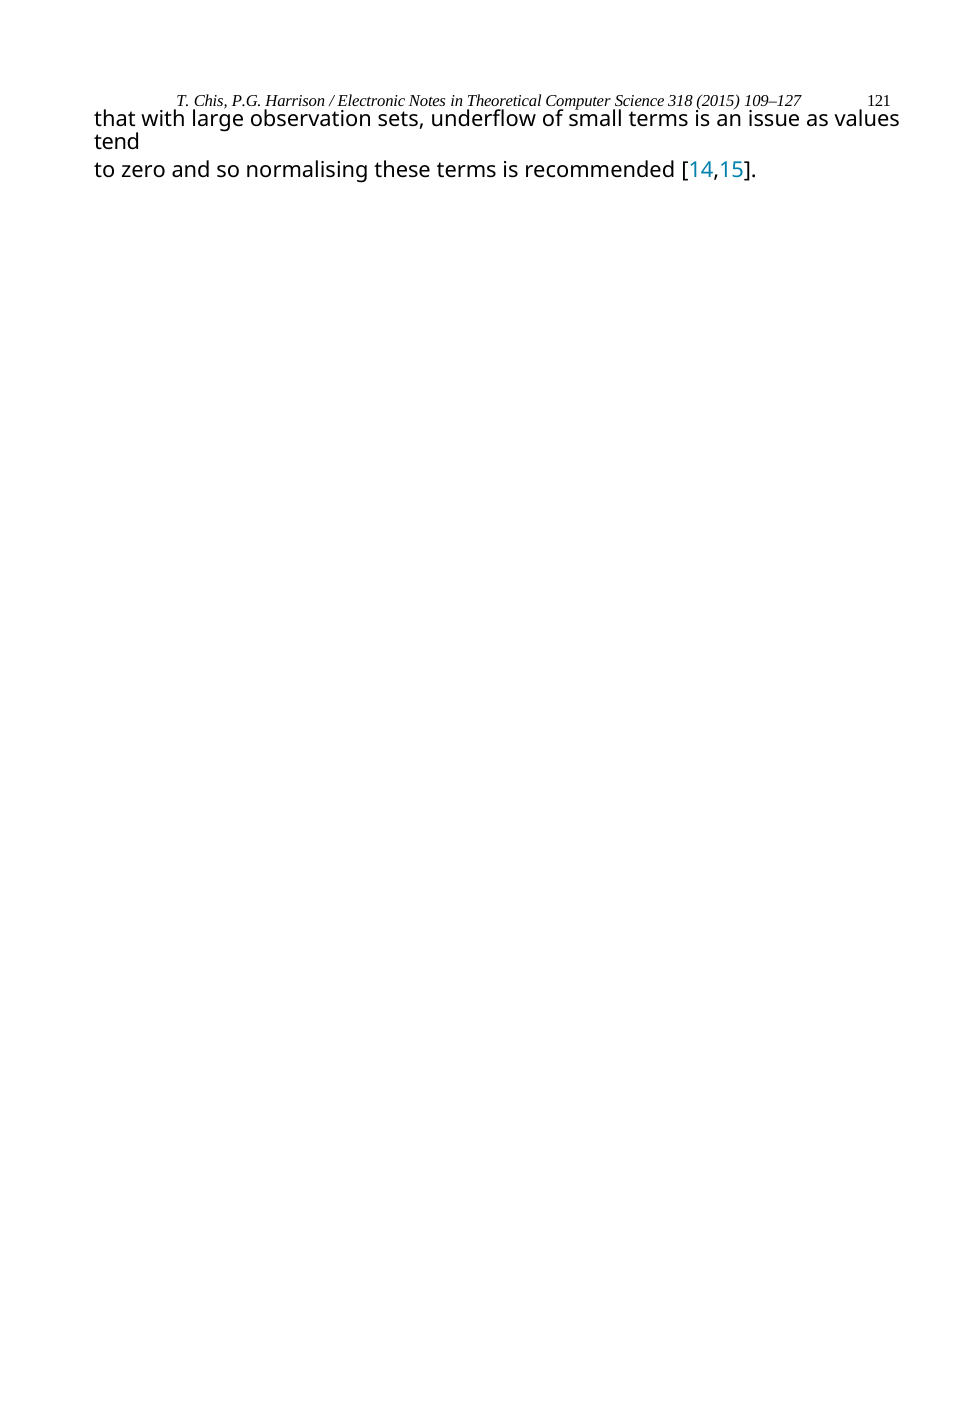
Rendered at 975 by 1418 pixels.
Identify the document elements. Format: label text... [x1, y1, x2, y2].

text to zero and so normalising these terms is recommended [14,15]. [94, 154, 904, 183]
text that with large observation sets, underflow of small terms is an issue as values tend [94, 108, 904, 154]
